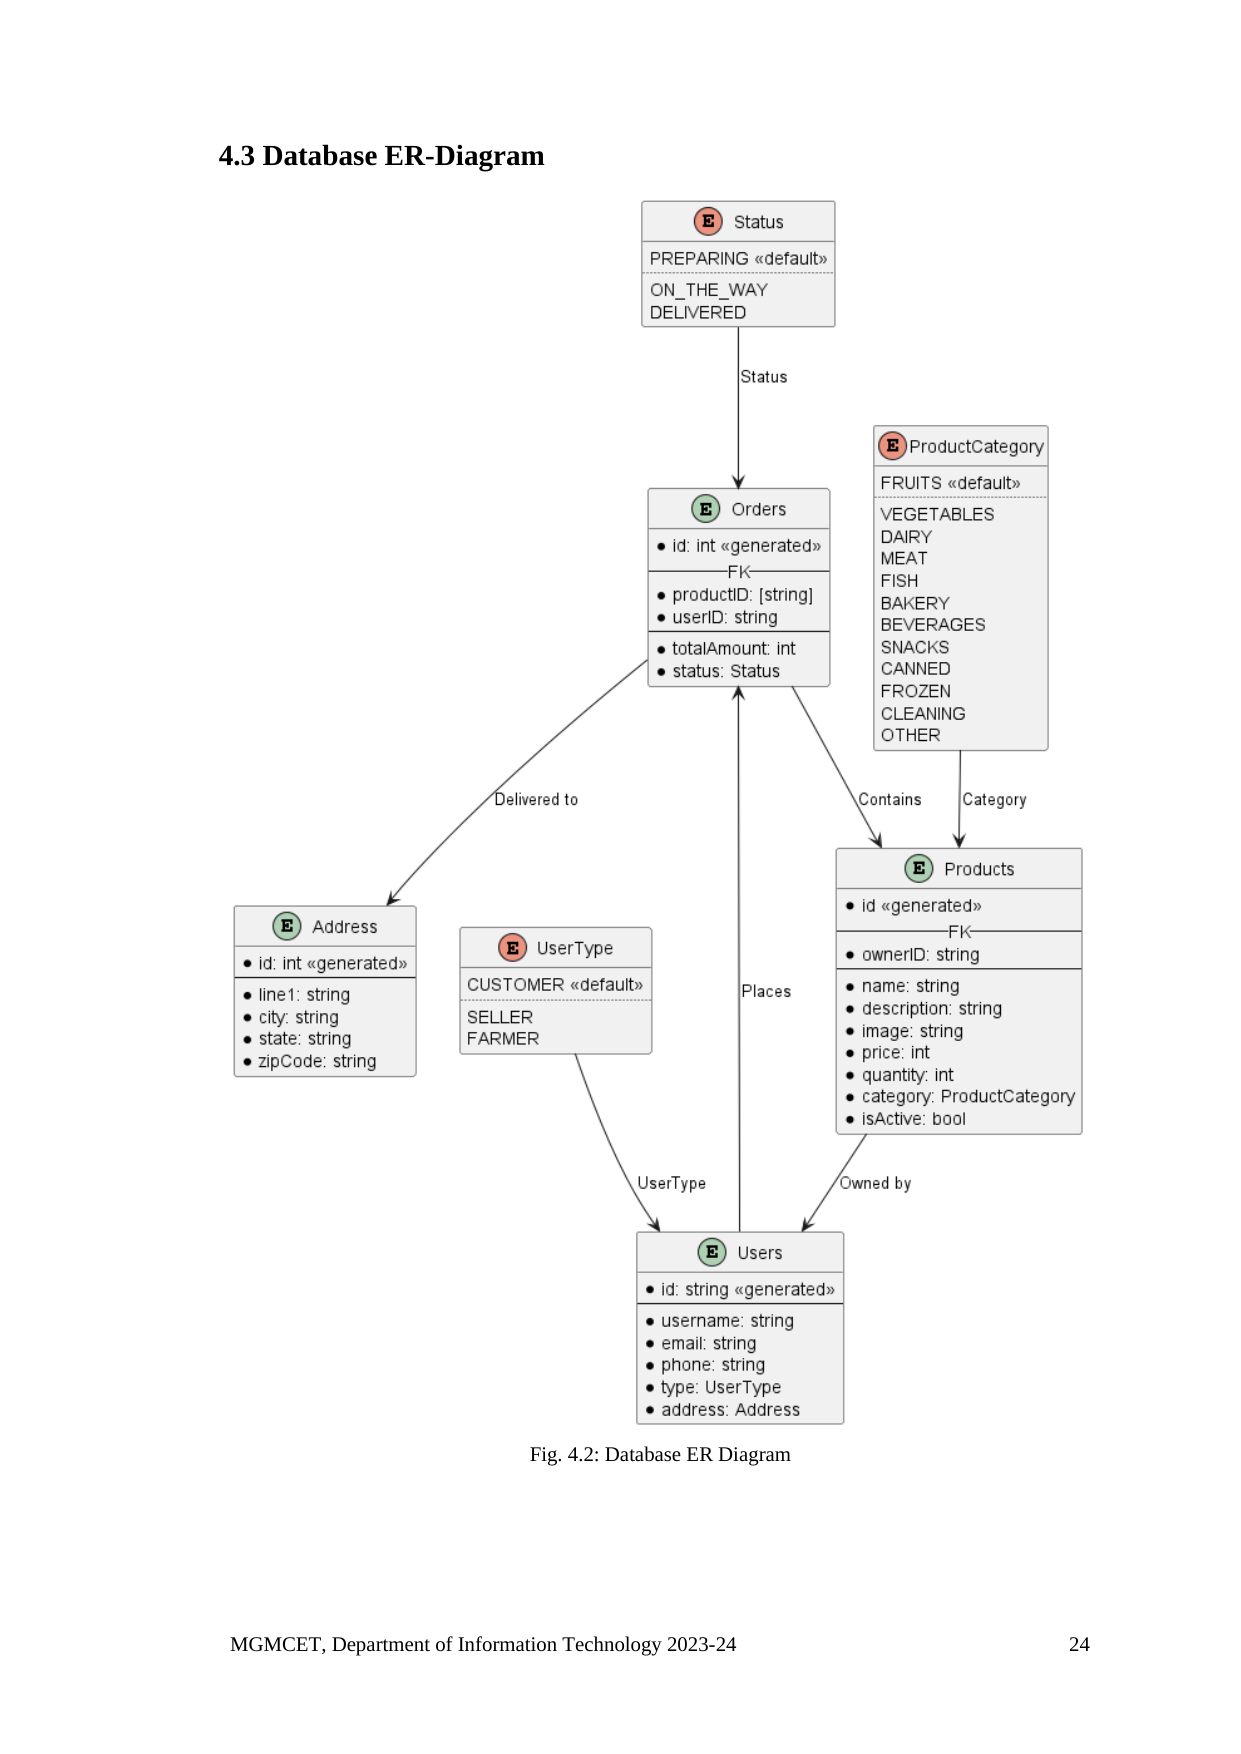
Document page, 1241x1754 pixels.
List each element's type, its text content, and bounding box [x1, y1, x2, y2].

subtitle 4.3 Database ER-Diagram [218, 138, 1102, 172]
picture [225, 192, 1089, 1431]
